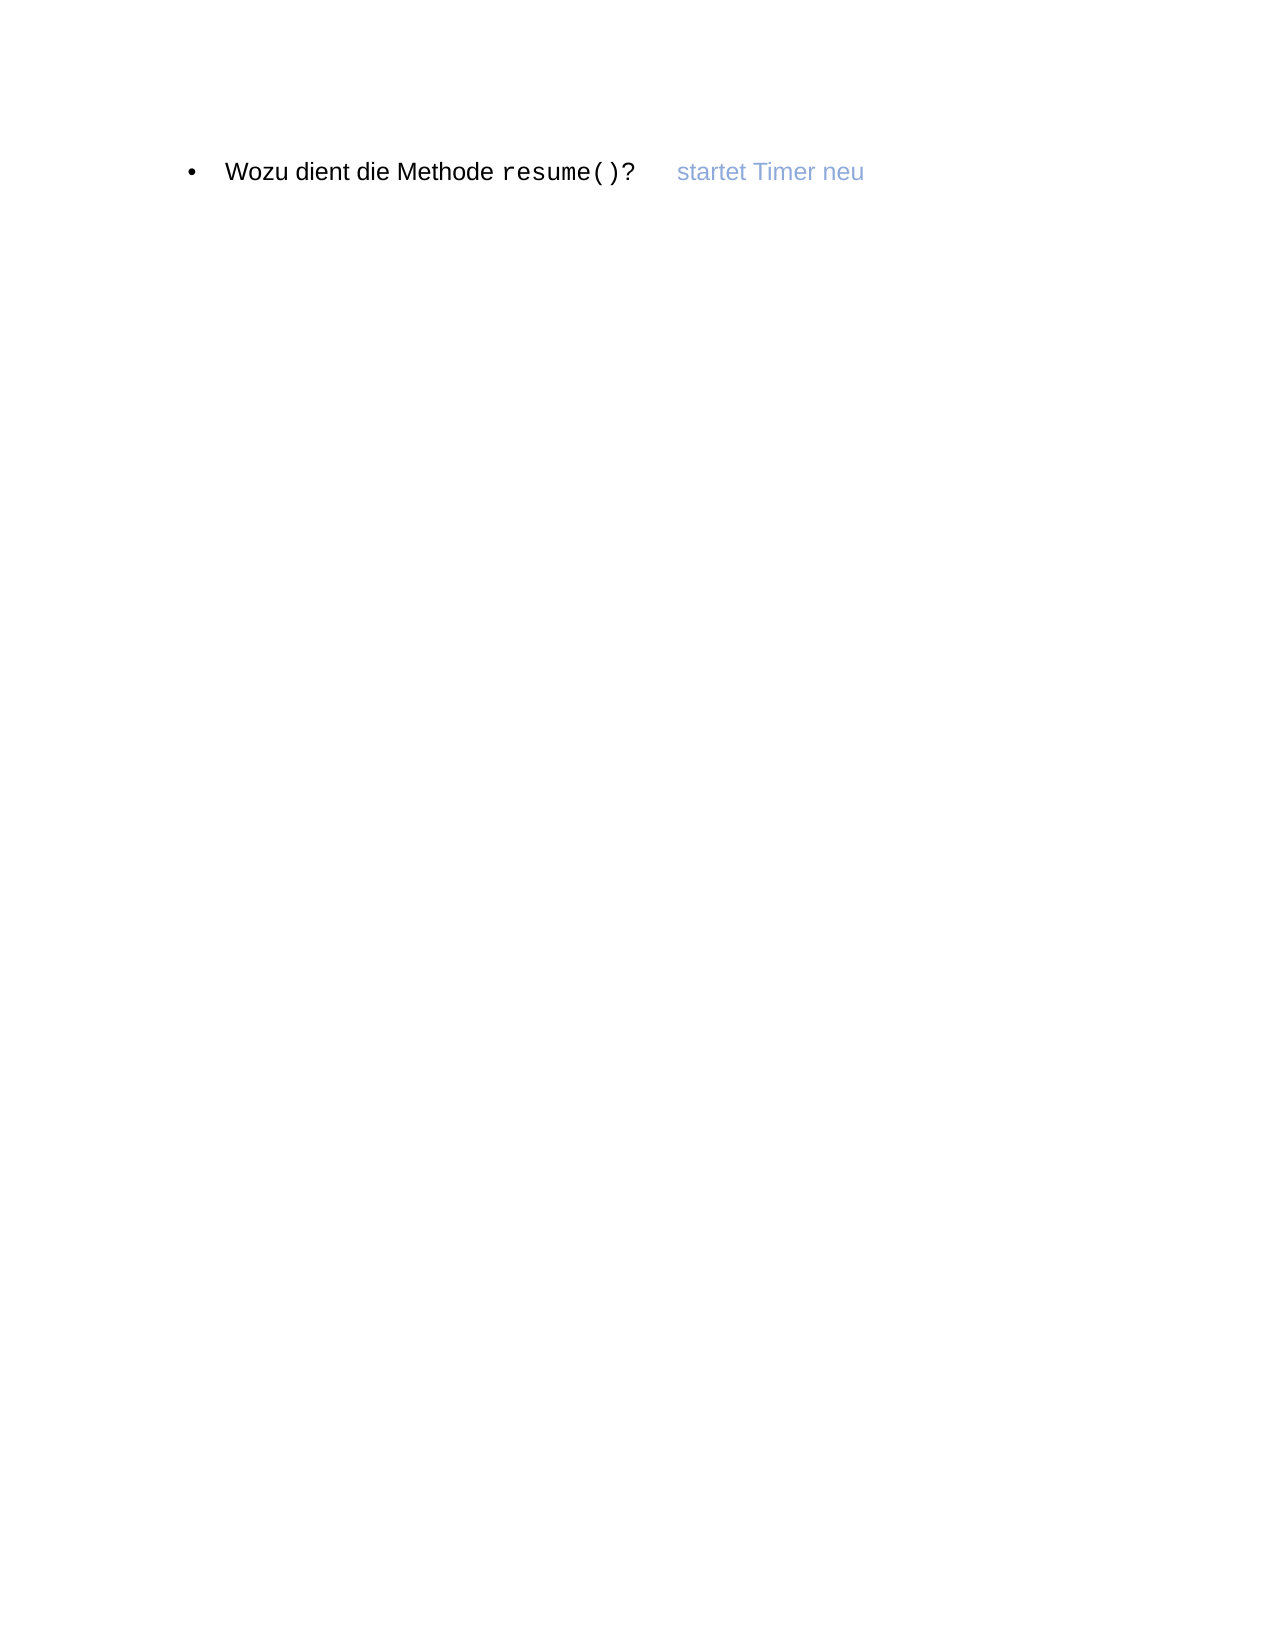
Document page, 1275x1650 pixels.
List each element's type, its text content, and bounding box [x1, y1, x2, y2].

list Wozu dient die Methode resume()? startet Timer neu [187, 150, 1125, 187]
